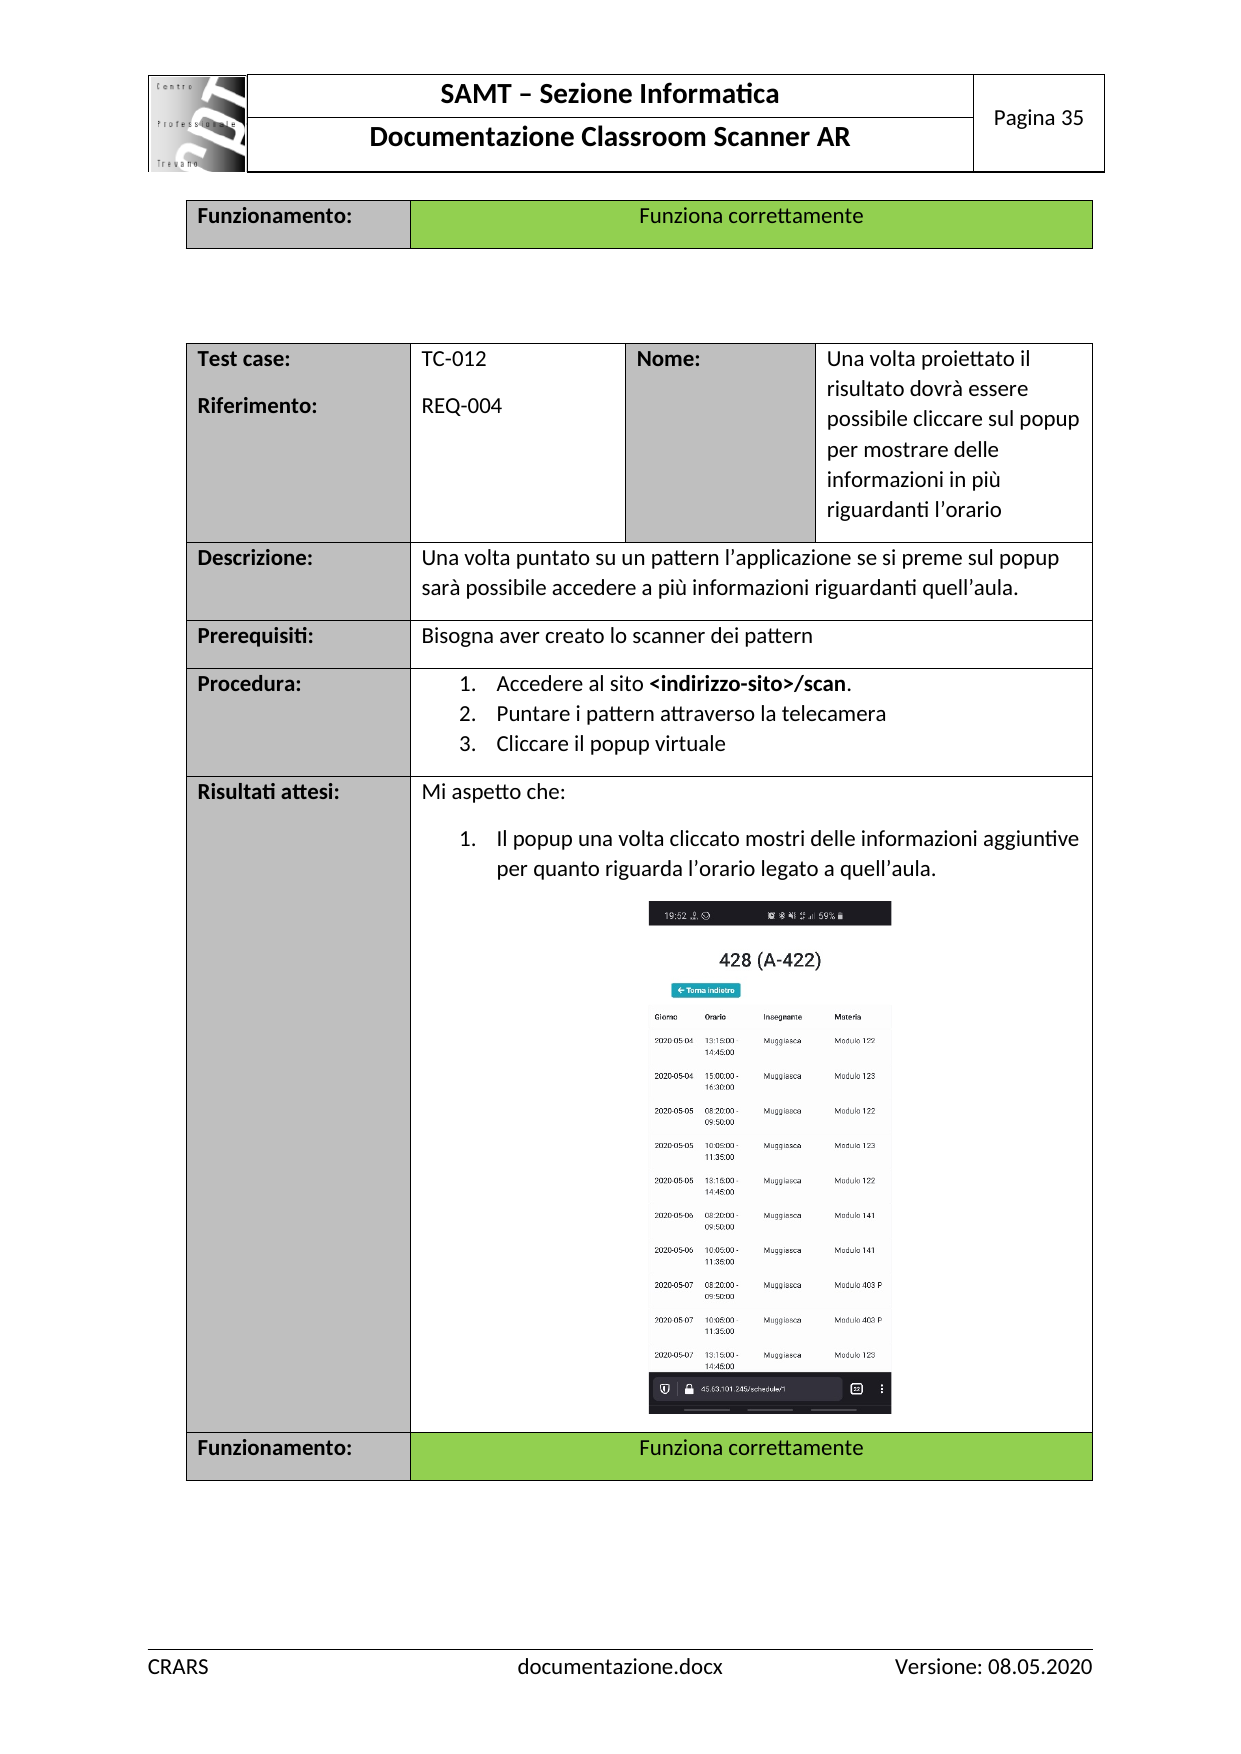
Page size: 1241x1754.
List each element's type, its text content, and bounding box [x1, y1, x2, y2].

picture [648, 901, 892, 1414]
table_header Test case: Riferimento: [187, 344, 410, 542]
table_cell Bisogna aver creato lo scanner dei pattern [411, 621, 1092, 668]
table_cell Funziona correttamente [411, 1433, 1092, 1480]
table_cell Procedura: [187, 669, 410, 776]
table_cell Funzionamento: [187, 1433, 410, 1480]
table_cell Descrizione: [187, 543, 410, 620]
table_cell Una volta puntato su un pattern l’applicazione se si preme sul popup sarà possibile accedere a più informazioni riguardanti quell’aula. [411, 543, 1092, 620]
table_cell Funzionamento: [187, 201, 410, 248]
table_cell Risultati attesi: [187, 777, 410, 1432]
table_cell Funziona correttamente [411, 201, 1092, 248]
table_header Una volta proiettato il risultato dovrà essere possibile cliccare sul popup per mostrare delle informazioni in più riguardanti l’orario [816, 344, 1092, 542]
table_header Nome: [626, 344, 815, 542]
table_cell Accedere al sito <indirizzo-sito>/scan. Puntare i pattern attraverso la telecamera Cliccare il popup virtuale [411, 669, 1092, 776]
table_cell Prerequisiti: [187, 621, 410, 668]
table_header TC-012 REQ-004 [411, 344, 625, 542]
picture [148, 74, 247, 172]
table_cell Mi aspetto che: Il popup una volta cliccato mostri delle informazioni aggiuntive per quanto riguarda l’orario legato a quell’aula. [411, 777, 1092, 1432]
